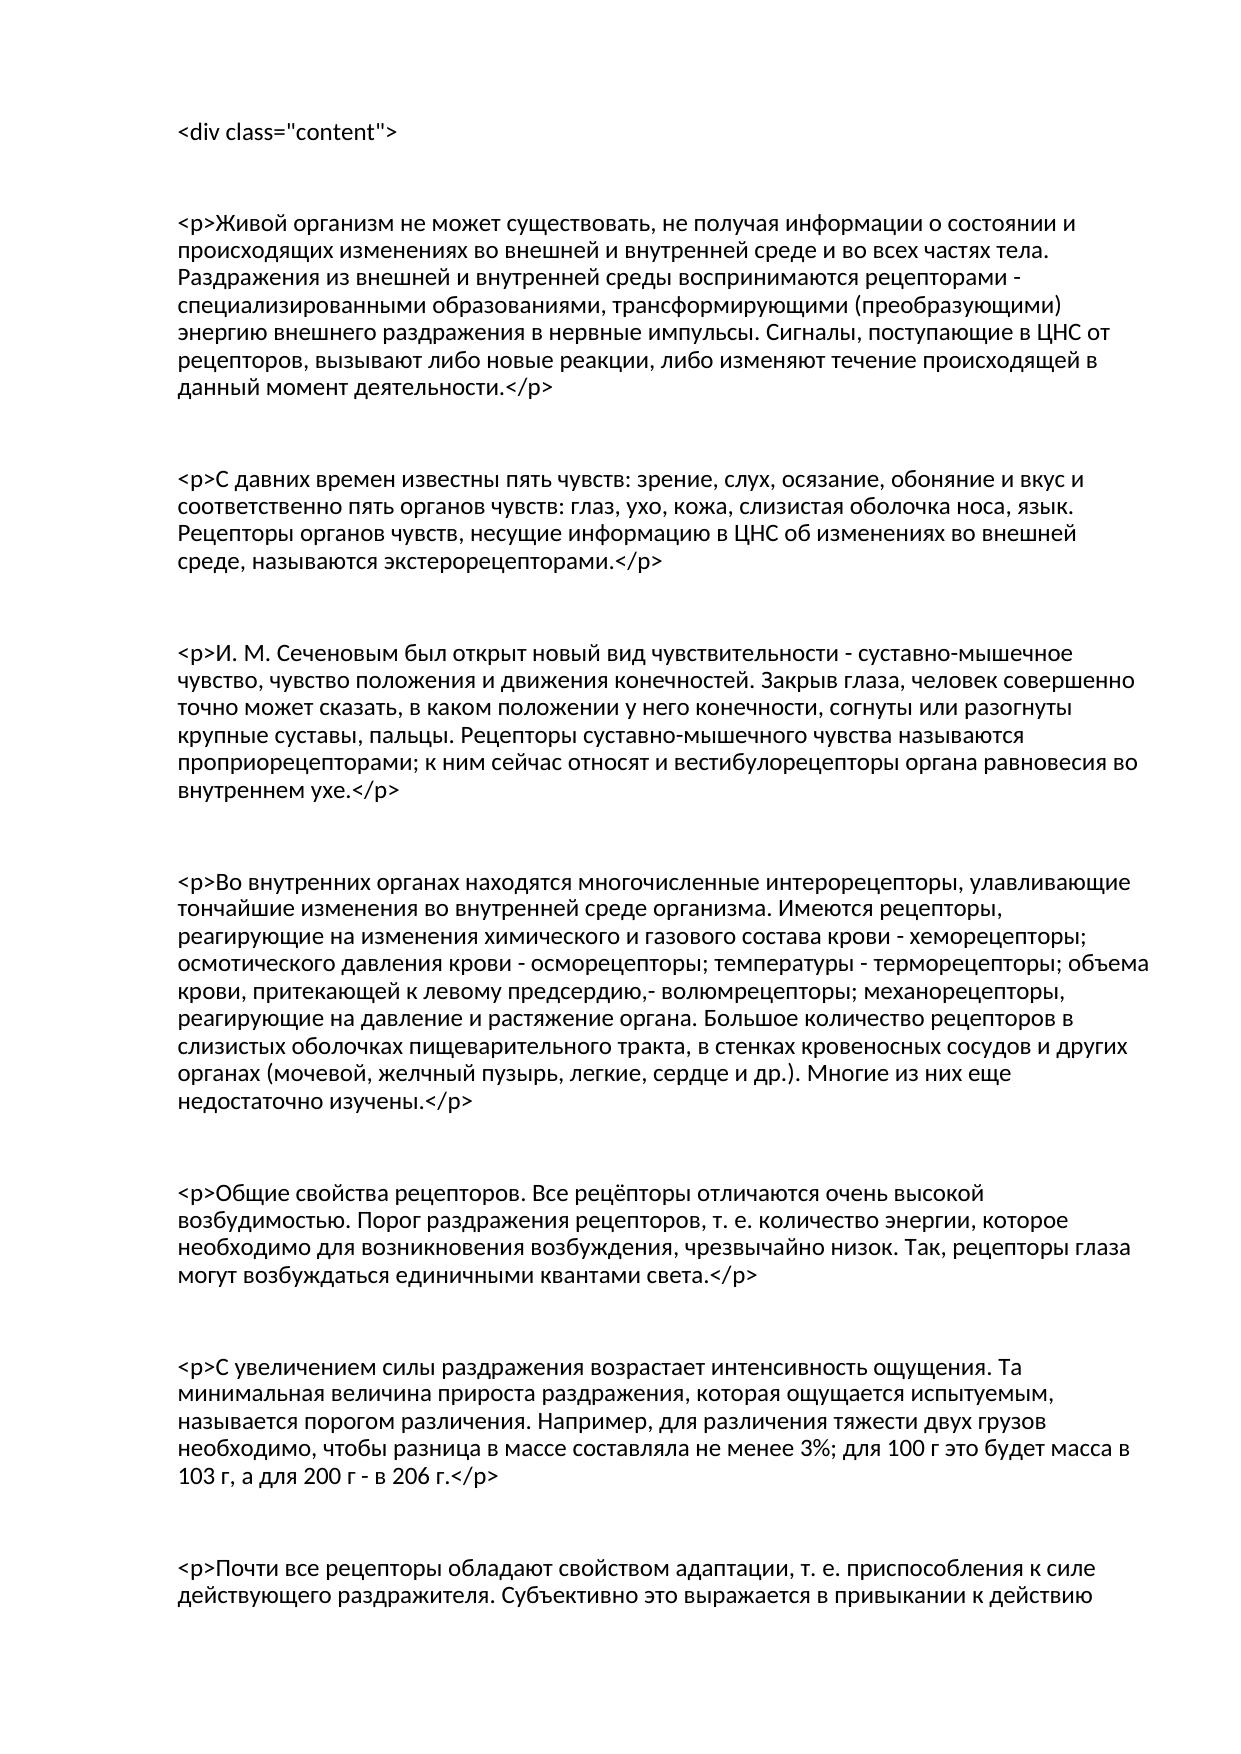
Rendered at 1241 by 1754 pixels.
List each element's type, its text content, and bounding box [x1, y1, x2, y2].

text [177, 1554, 1152, 1609]
text <p>С давних времен известны пять чувств: зрение, слух, осязание, обоняние и вкус и соответственно пять органов чувств: глаз, ухо, кожа, слизистая оболочка носа, язык. Рецепторы органов чувств, несущие информацию в ЦНС об изменениях во внешней среде, называются экстерорецепторами.</p> [177, 466, 1152, 576]
text <p>И. М. Сеченовым был открыт новый вид чувствительности - суставно-мышечное чувство, чувство положения и движения конечностей. Закрыв глаза, человек совершенно точно может сказать, в каком положении у него конечности, согнуты или разогнуты крупные суставы, пальцы. Рецепторы суставно-мышечного чувства называются проприорецепторами; к ним сейчас относят и вестибулорецепторы органа равновесия во внутреннем ухе.</p> [177, 639, 1152, 804]
text <p>Во внутренних органах находятся многочисленные интерорецепторы, улавливающие тончайшие изменения во внутренней среде организма. Имеются рецепторы, реагирующие на изменения химического и газового состава крови - хеморецепторы; осмотического давления крови - осморецепторы; температуры - терморецепторы; объема крови, притекающей к левому предсердию,- волюмрецепторы; механорецепторы, реагирующие на давление и растяжение органа. Большое количество рецепторов в слизистых оболочках пищеварительного тракта, в стенках кровеносных сосудов и других органах (мочевой, желчный пузырь, легкие, сердце и др.). Многие из них еще недостаточно изучены.</p> [177, 868, 1152, 1116]
text <p>Живой организм не может существовать, не получая информации о состоянии и происходящих изменениях во внешней и внутренней среде и во всех частях тела. Раздражения из внешней и внутренней среды воспринимаются рецепторами - специализированными образованиями, трансформирующими (преобразующими) энергию внешнего раздражения в нервные импульсы. Сигналы, поступающие в ЦНС от рецепторов, вызывают либо новые реакции, либо изменяют течение происходящей в данный момент деятельности.</p> [177, 209, 1152, 402]
text <p>Общие свойства рецепторов. Все рецёпторы отличаются очень высокой возбудимостью. Порог раздражения рецепторов, т. е. количество энергии, которое необходимо для возникновения возбуждения, чрезвычайно низок. Так, рецепторы глаза могут возбуждаться единичными квантами света.</p> [177, 1179, 1152, 1289]
text <div class="content"> [177, 118, 1152, 146]
text <p>С увеличением силы раздражения возрастает интенсивность ощущения. Та минимальная величина прироста раздражения, которая ощущается испытуемым, называется порогом различения. Например, для различения тяжести двух грузов необходимо, чтобы разница в массе составляла не менее 3%; для 100 г это будет масса в 103 г, а для 200 г - в 206 г.</p> [177, 1353, 1152, 1491]
